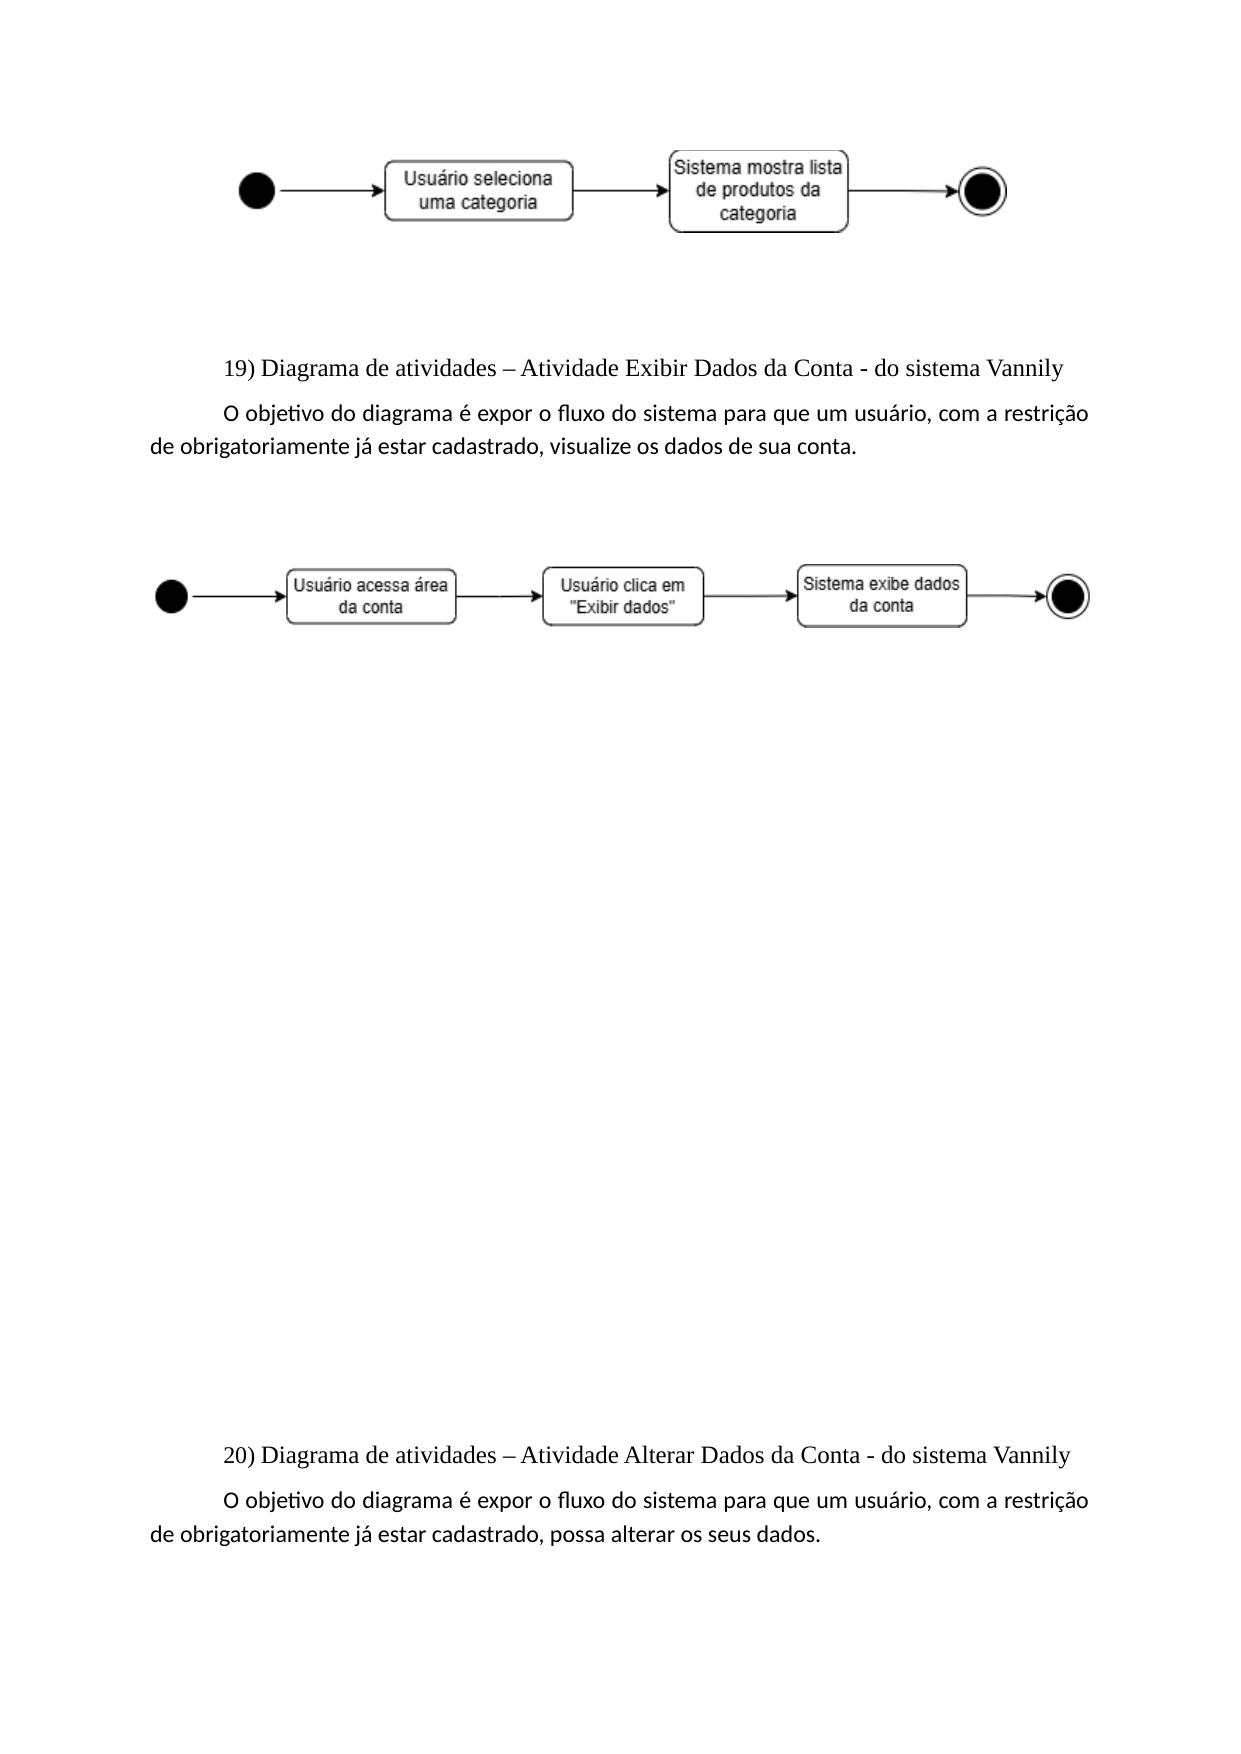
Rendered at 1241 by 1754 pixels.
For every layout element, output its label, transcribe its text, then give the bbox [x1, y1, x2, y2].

picture [150, 564, 1090, 628]
list Diagrama de atividades – Atividade Exibir Dados da Conta - do sistema Vannily [223, 353, 1090, 381]
text O objetivo do diagrama é expor o fluxo do sistema para que um usuário, com a restrição de obrigatoriamente já estar cadastrado, visualize os dados de sua conta. [150, 398, 1090, 461]
list Diagrama de atividades – Atividade Alterar Dados da Conta - do sistema Vannily [223, 1440, 1090, 1469]
text O objetivo do diagrama é expor o fluxo do sistema para que um usuário, com a restrição de obrigatoriamente já estar cadastrado, possa alterar os seus dados. [150, 1486, 1090, 1548]
picture [233, 150, 1007, 233]
